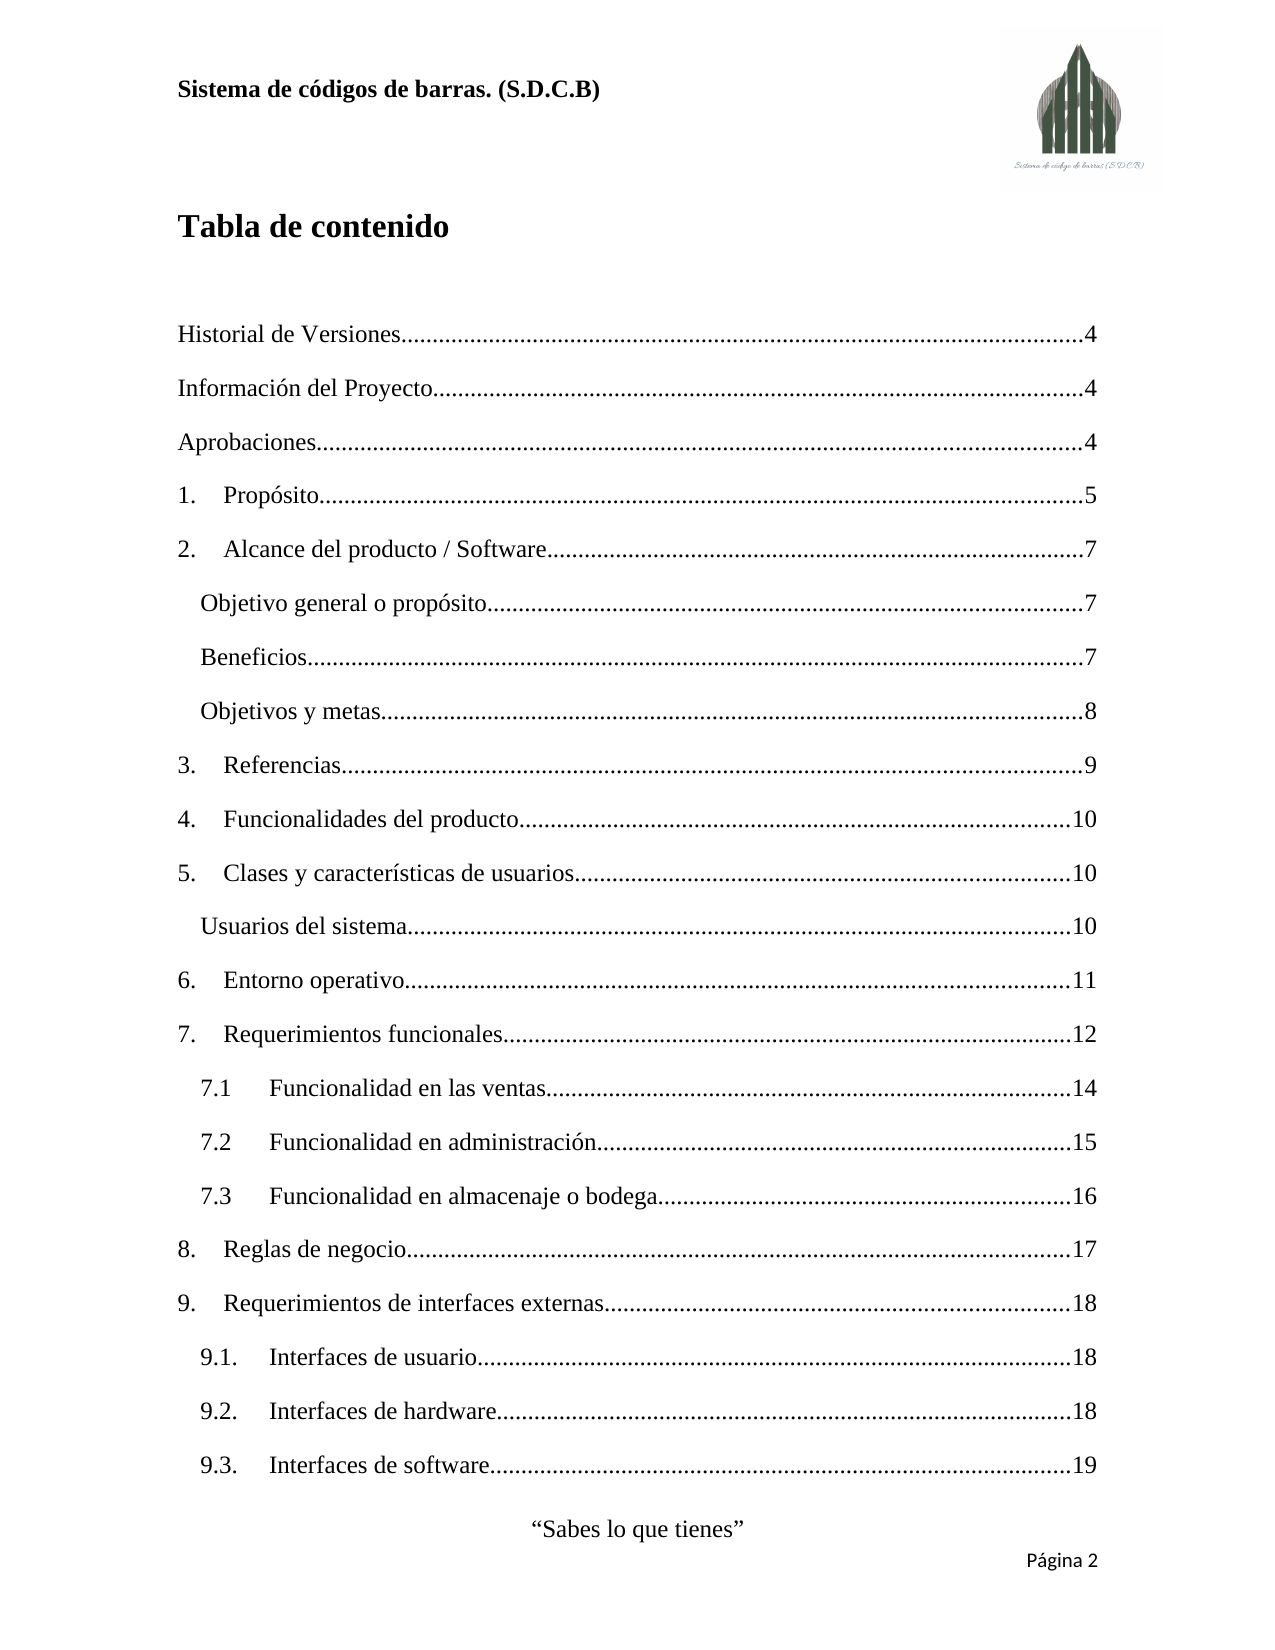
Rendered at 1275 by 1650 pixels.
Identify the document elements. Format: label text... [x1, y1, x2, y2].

picture [1000, 26, 1164, 191]
text Tabla de contenido [177, 207, 1098, 245]
